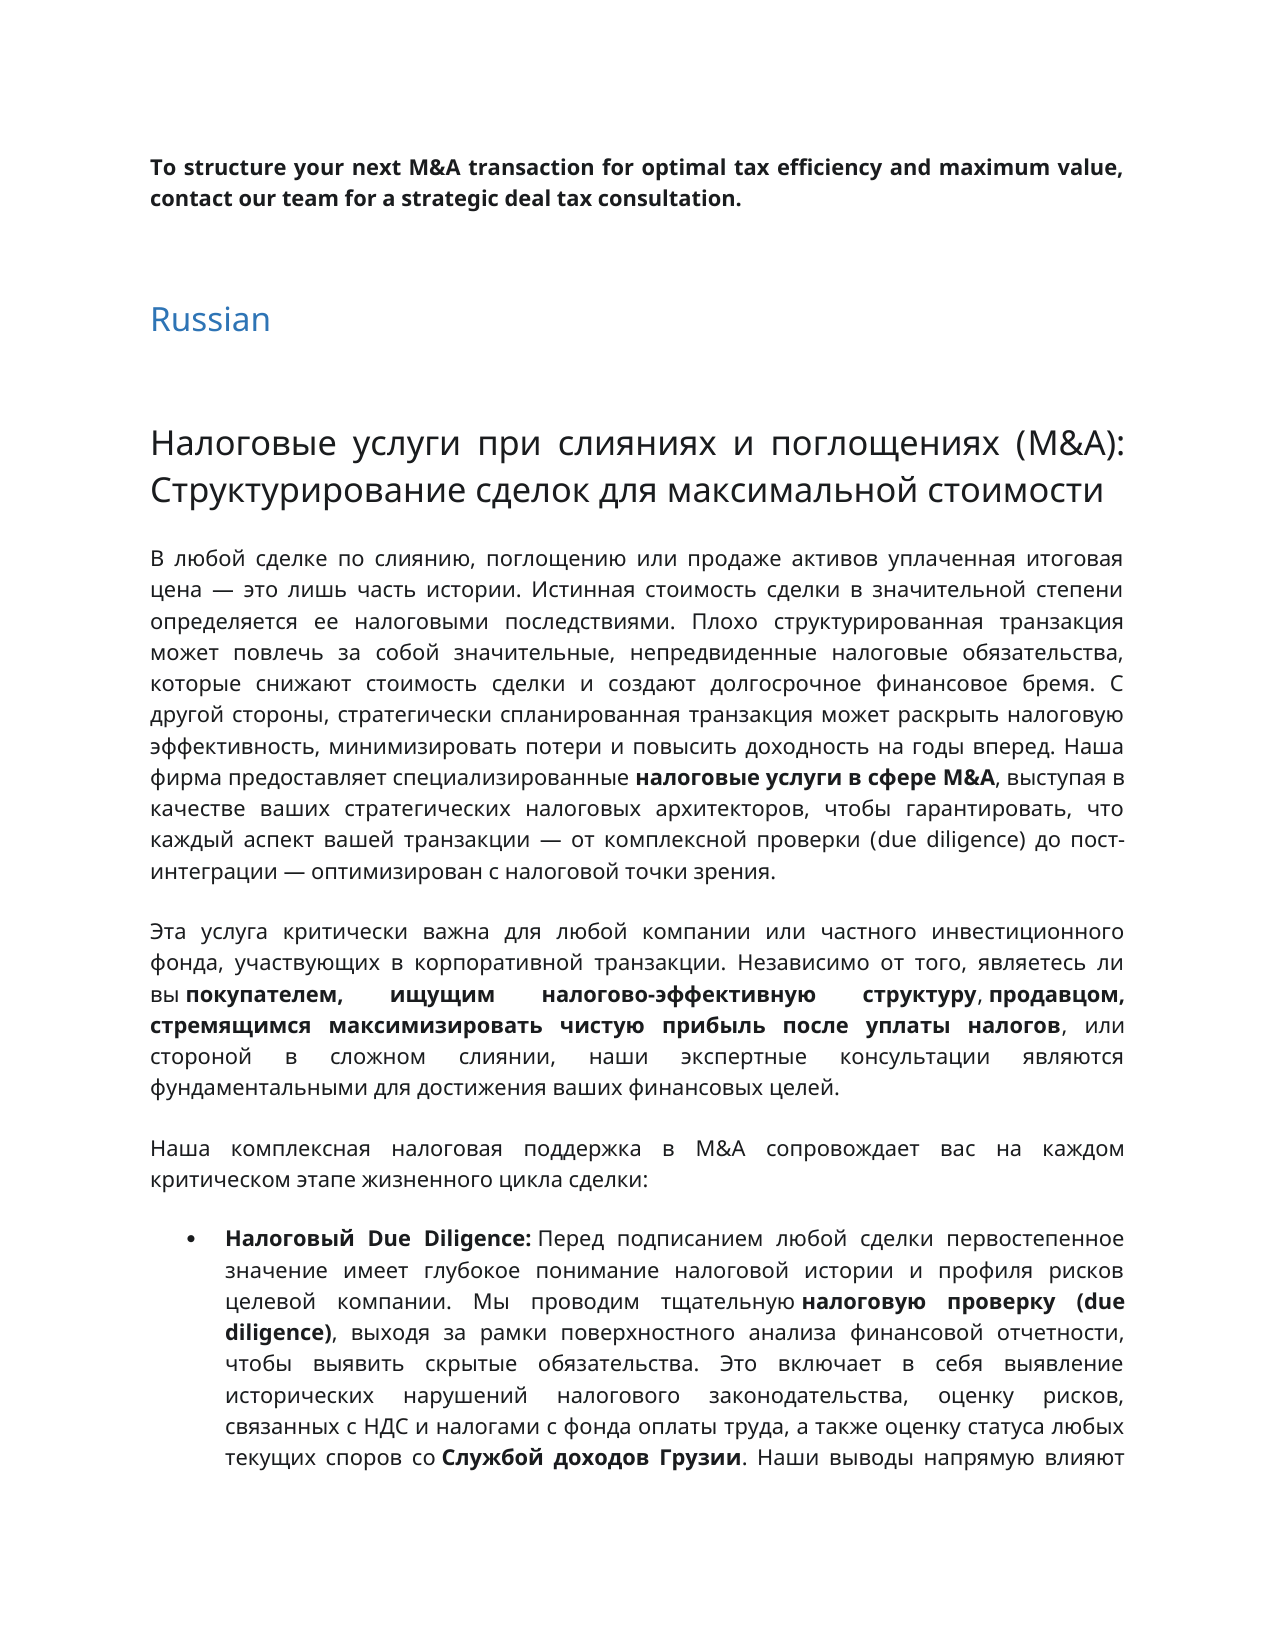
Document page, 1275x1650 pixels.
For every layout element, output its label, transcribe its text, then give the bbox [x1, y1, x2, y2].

text To structure your next M&A transaction for optimal tax efficiency and maximum value, contact our team for a strategic deal tax consultation. [150, 150, 1125, 212]
text Эта услуга критически важна для любой компании или частного инвестиционного фонда, участвующих в корпоративной транзакции. Независимо от того, являетесь ли вы покупателем, ищущим налогово-эффективную структуру, продавцом, стремящимся максимизировать чистую прибыль после уплаты налогов, или стороной в сложном слиянии, наши экспертные консультации являются фундаментальными для достижения ваших финансовых целей. [150, 914, 1125, 1102]
subtitle Russian [150, 296, 1125, 341]
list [187, 1222, 1125, 1472]
text В любой сделке по слиянию, поглощению или продаже активов уплаченная итоговая цена — это лишь часть истории. Истинная стоимость сделки в значительной степени определяется ее налоговыми последствиями. Плохо структурированная транзакция может повлечь за собой значительные, непредвиденные налоговые обязательства, которые снижают стоимость сделки и создают долгосрочное финансовое бремя. С другой стороны, стратегически спланированная транзакция может раскрыть налоговую эффективность, минимизировать потери и повысить доходность на годы вперед. Наша фирма предоставляет специализированные налоговые услуги в сфере M&A, выступая в качестве ваших стратегических налоговых архитекторов, чтобы гарантировать, что каждый аспект вашей транзакции — от комплексной проверки (due diligence) до пост-интеграции — оптимизирован с налоговой точки зрения. [150, 542, 1125, 885]
text Наша комплексная налоговая поддержка в M&A сопровождает вас на каждом критическом этапе жизненного цикла сделки: [150, 1131, 1125, 1194]
subtitle Налоговые услуги при слияниях и поглощениях (M&A): Структурирование сделок для максимальной стоимости [150, 419, 1125, 512]
